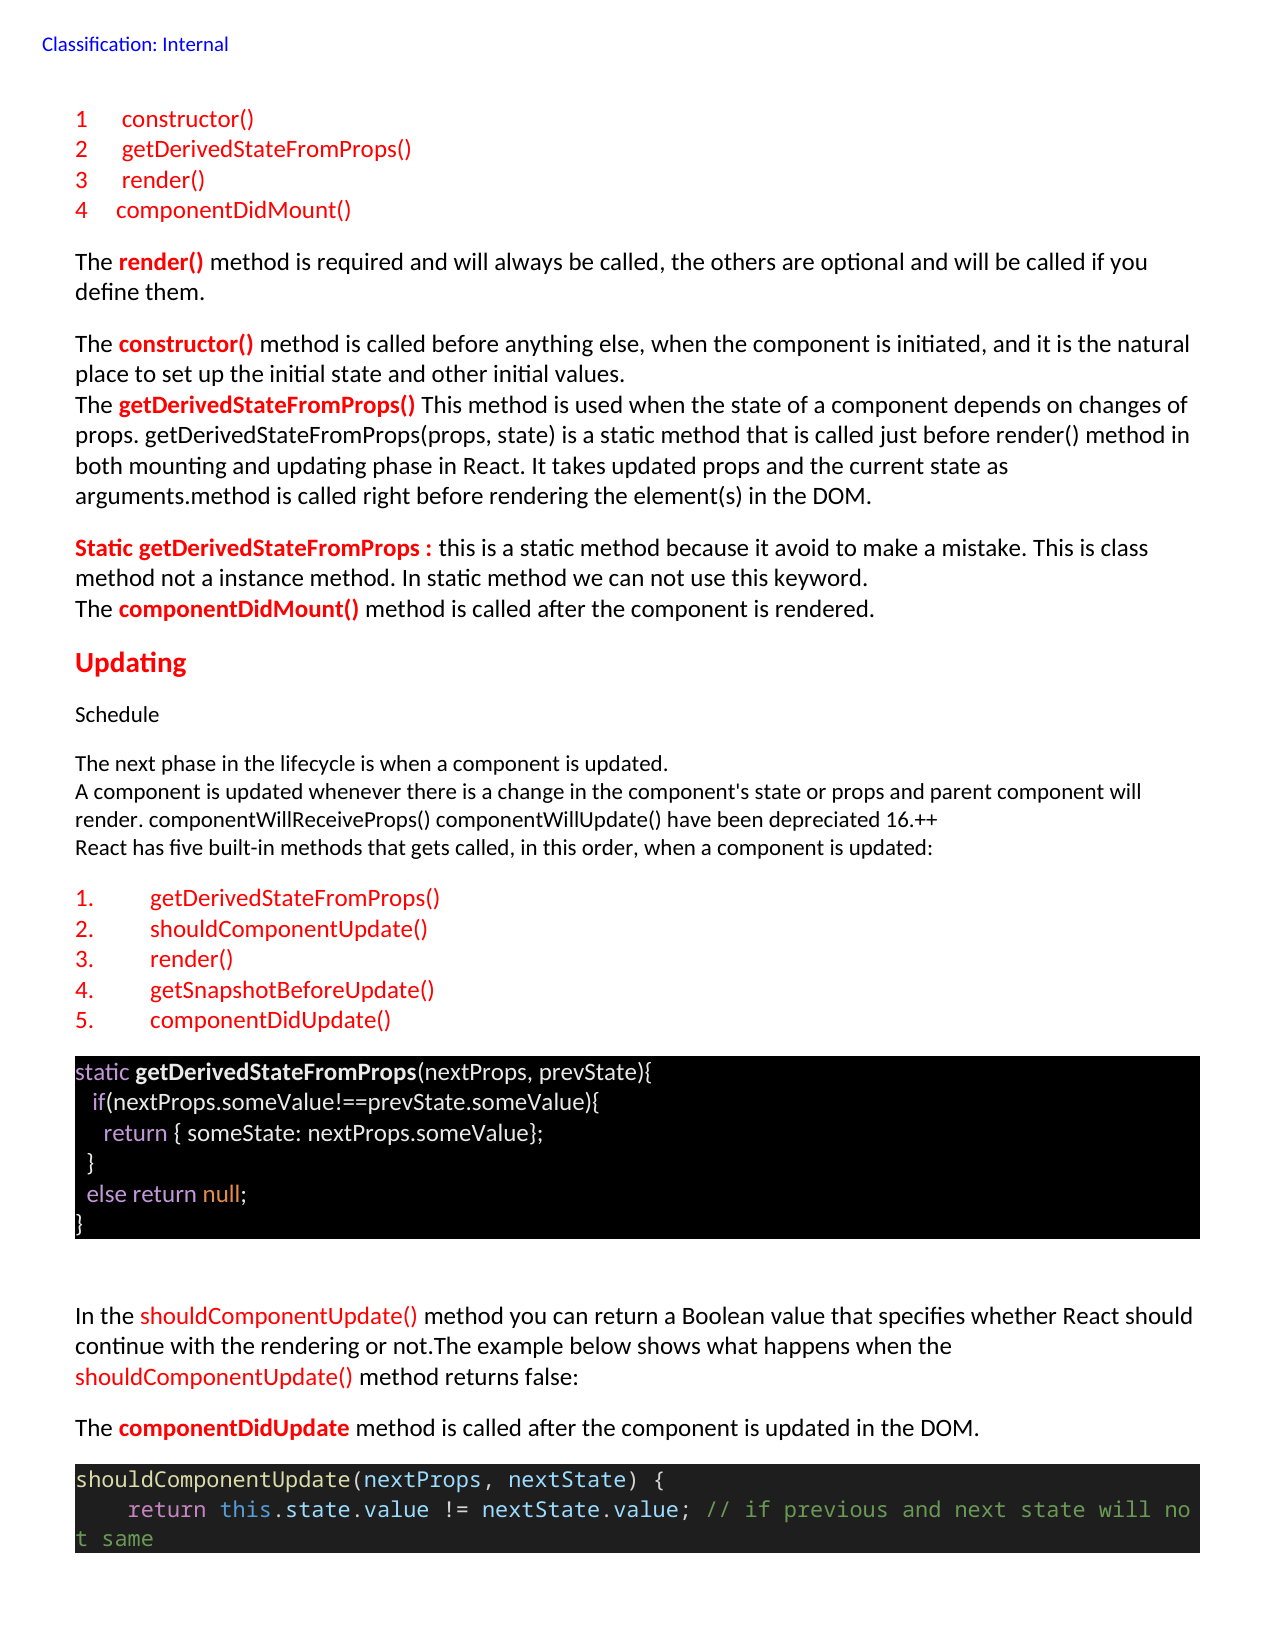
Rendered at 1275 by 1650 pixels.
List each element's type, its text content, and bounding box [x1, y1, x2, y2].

text The render() method is required and will always be called, the others are optional and will be called if you define them. [75, 246, 1200, 307]
text Static getDerivedStateFromProps : this is a static method because it avoid to make a mistake. This is class method not a instance method. In static method we can not use this keyword. The componentDidMount() method is called after the component is rendered. [75, 532, 1200, 623]
text } [75, 1147, 1200, 1178]
text The componentDidUpdate method is called after the component is updated in the DOM. [75, 1412, 1200, 1443]
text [75, 103, 1200, 225]
text } [75, 1208, 1200, 1239]
text return this.state.value != nextState.value; // if previous and next state will not same [75, 1493, 1200, 1553]
text The next phase in the lifecycle is when a component is updated. A component is updated whenever there is a change in the component's state or props and parent component will render. componentWillReceiveProps() componentWillUpdate() have been depreciated 16.++ React has five built-in methods that gets called, in this order, when a component is updated: [75, 749, 1200, 862]
text The constructor() method is called before anything else, when the component is initiated, and it is the natural place to set up the initial state and other initial values. The getDerivedStateFromProps() This method is used when the state of a component depends on changes of props. getDerivedStateFromProps(props, state) is a static method that is called just before render() method in both mounting and updating phase in React. It takes updated props and the current state as arguments.method is called right before rendering the element(s) in the DOM. [75, 328, 1200, 511]
text shouldComponentUpdate(nextProps, nextState) { [75, 1464, 1200, 1493]
text return { someState: nextProps.someValue}; [75, 1117, 1200, 1147]
text 1. getDerivedStateFromProps() 2. shouldComponentUpdate() 3. render() 4. getSnapshotBeforeUpdate() 5. componentDidUpdate() [75, 882, 1200, 1035]
text Updating [75, 644, 1200, 680]
text else return null; [75, 1178, 1200, 1208]
text In the shouldComponentUpdate() method you can return a Boolean value that specifies whether React should continue with the rendering or not.The example below shows what happens when the shouldComponentUpdate() method returns false: [75, 1239, 1200, 1392]
text static getDerivedStateFromProps(nextProps, prevState){ [75, 1056, 1200, 1086]
text if(nextProps.someValue!==prevState.someValue){ [75, 1086, 1200, 1117]
text Schedule [75, 701, 1200, 729]
